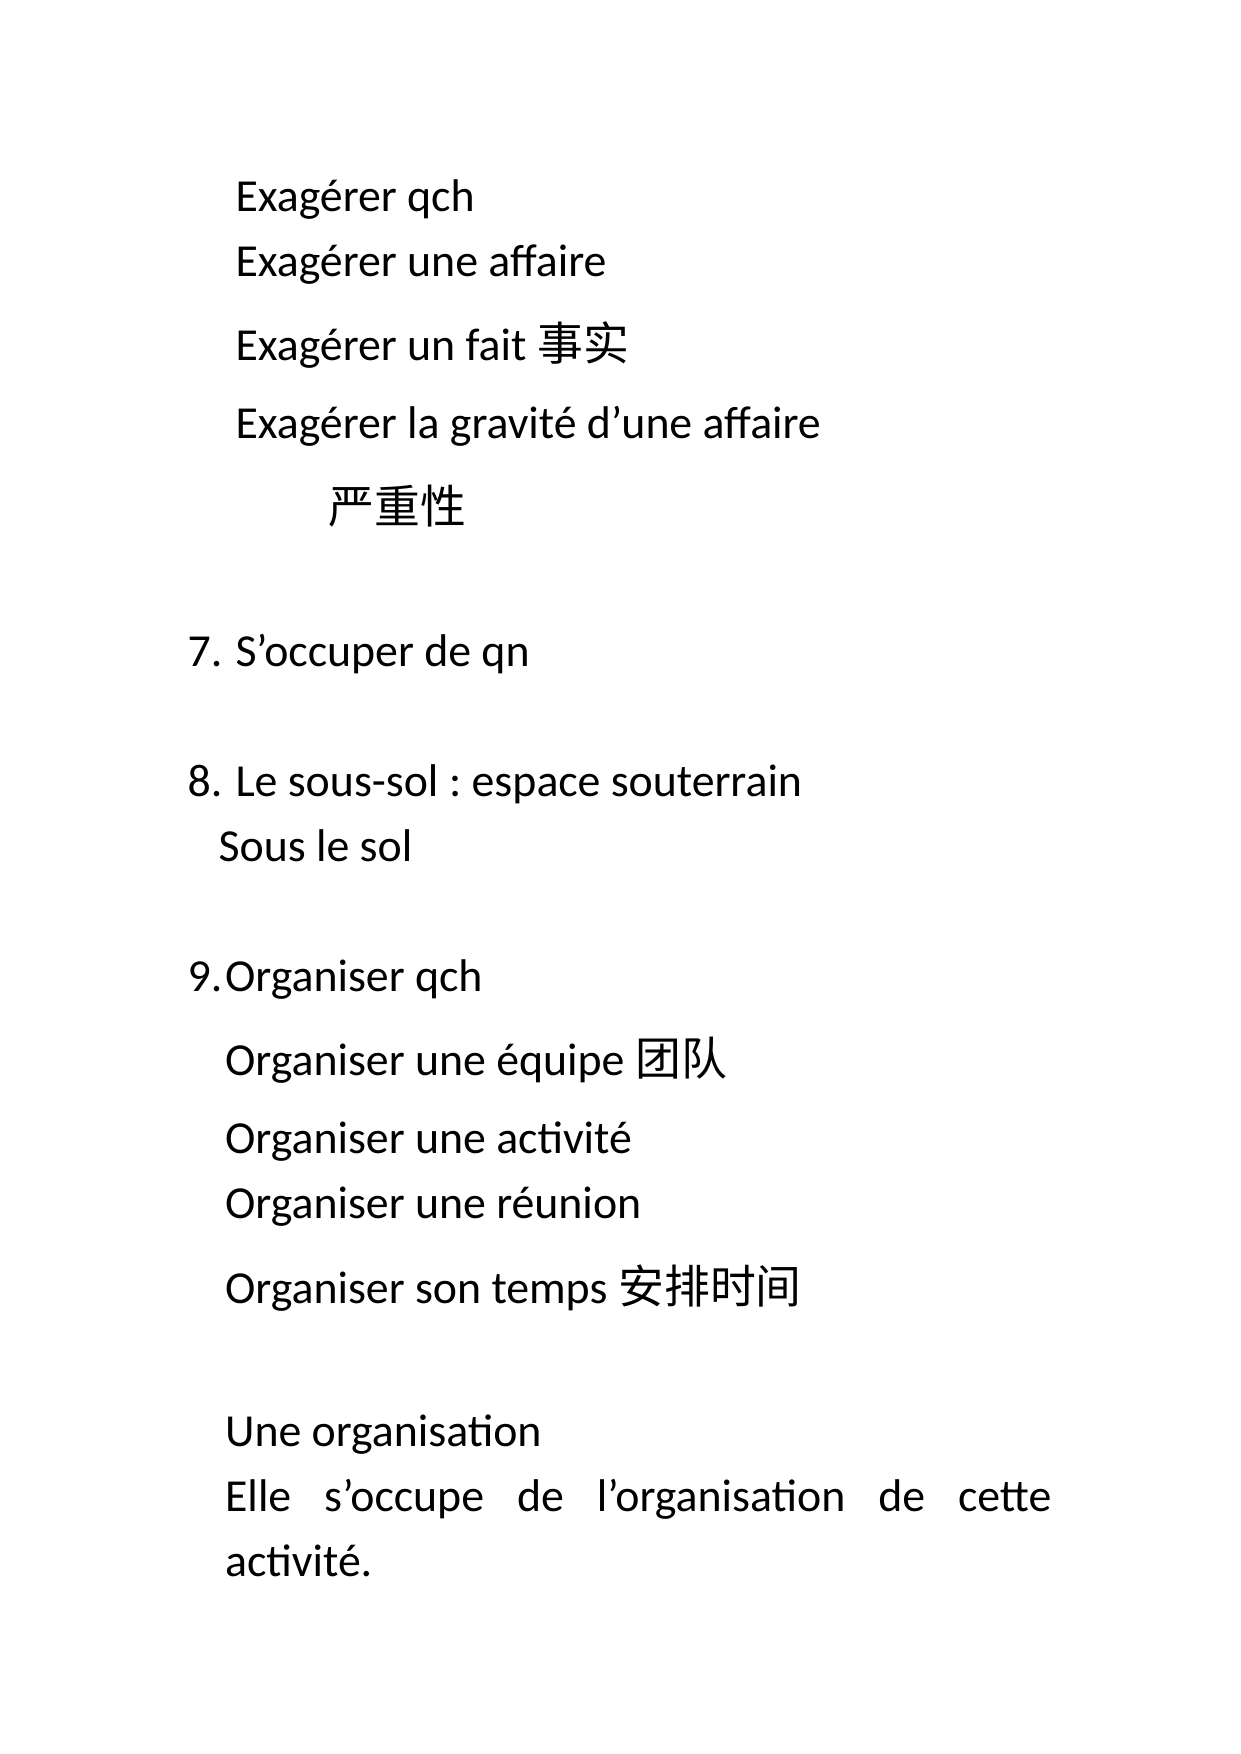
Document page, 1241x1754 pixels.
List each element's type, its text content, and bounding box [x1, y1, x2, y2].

list Le sous-sol : espace souterrain [187, 747, 1053, 812]
list Exagérer qch [225, 162, 1053, 227]
list Exagérer une affaire [225, 227, 1053, 292]
list Elle s’occupe de l’organisation de cette activité. [225, 1462, 1053, 1592]
text Sous le sol [187, 812, 1053, 877]
list Organiser une activité [225, 1104, 1053, 1169]
list Organiser son temps 安排时间 [225, 1234, 1053, 1332]
list Organiser une réunion [225, 1169, 1053, 1234]
list Exagérer un fait 事实 [225, 292, 1053, 389]
list Exagérer la gravité d’une affaire [225, 389, 1053, 454]
list S’occuper de qn [187, 617, 1053, 682]
list 严重性 [225, 454, 1053, 552]
list Une organisation [225, 1397, 1053, 1462]
list Organiser une équipe 团队 [225, 1007, 1053, 1104]
list Organiser qch [187, 942, 1053, 1007]
